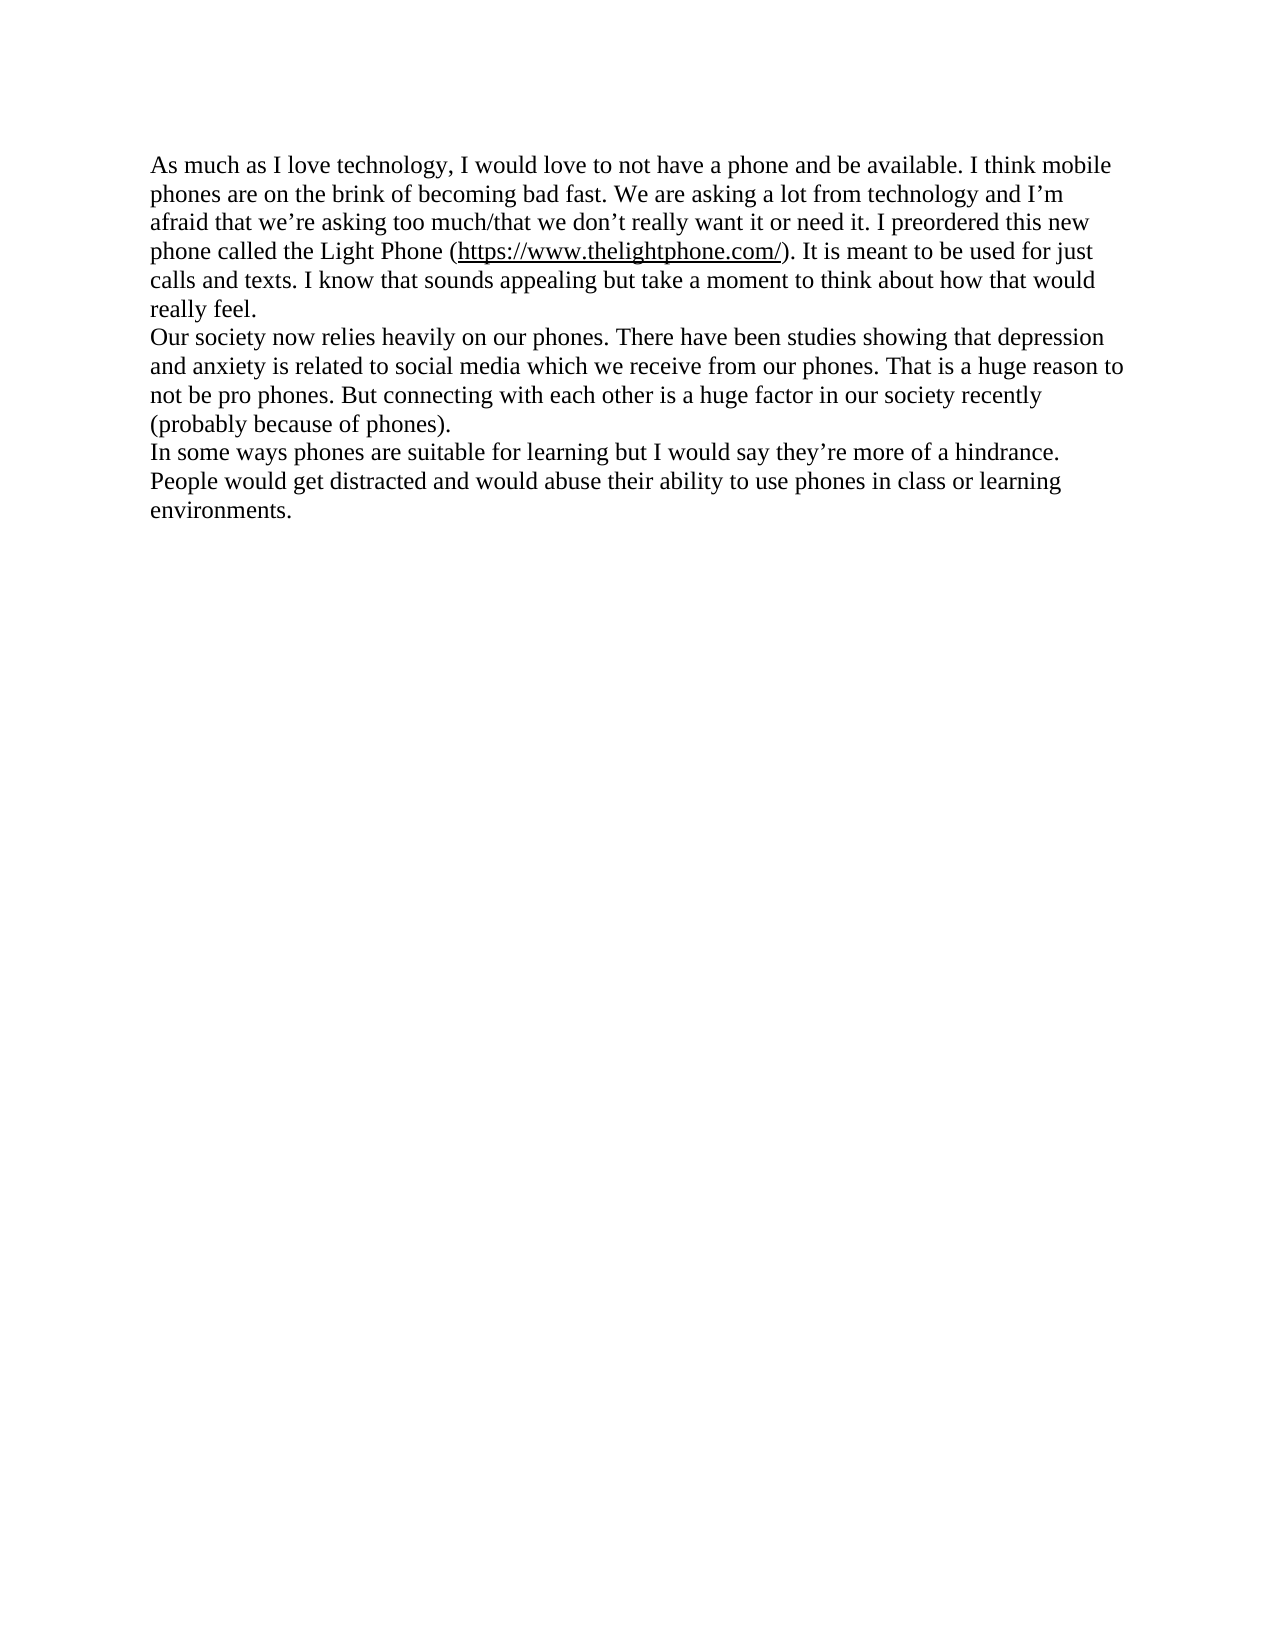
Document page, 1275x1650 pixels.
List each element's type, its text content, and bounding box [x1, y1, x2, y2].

text As much as I love technology, I would love to not have a phone and be available. I think mobile phones are on the brink of becoming bad fast. We are asking a lot from technology and I’m afraid that we’re asking too much/that we don’t really want it or need it. I preordered this new phone called the Light Phone (https://www.thelightphone.com/). It is meant to be used for just calls and texts. I know that sounds appealing but take a moment to think about how that would really feel. [150, 150, 1125, 322]
text In some ways phones are suitable for learning but I would say they’re more of a hindrance. People would get distracted and would abuse their ability to use phones in class or learning environments. [150, 437, 1125, 524]
text Our society now relies heavily on our phones. There have been studies showing that depression and anxiety is related to social media which we receive from our phones. That is a huge reason to not be pro phones. But connecting with each other is a huge factor in our society recently (probably because of phones). [150, 322, 1125, 437]
